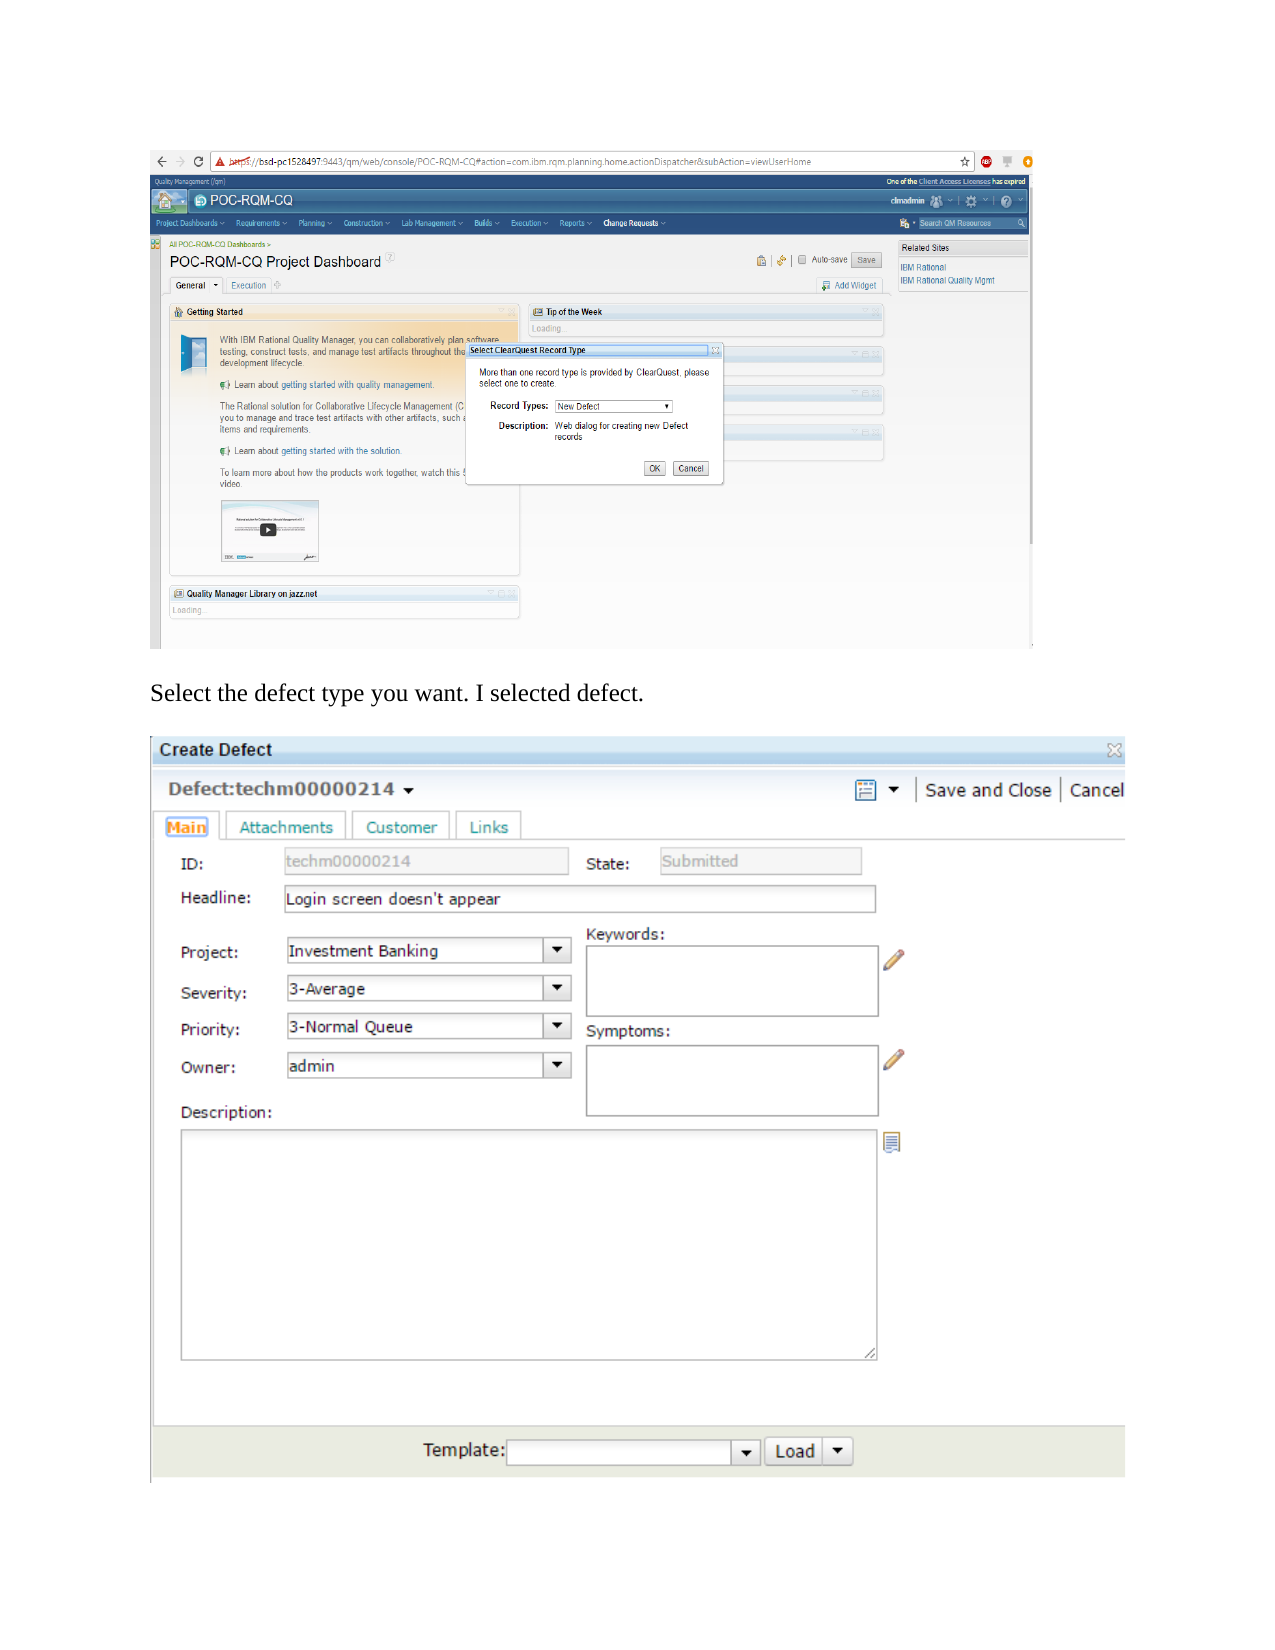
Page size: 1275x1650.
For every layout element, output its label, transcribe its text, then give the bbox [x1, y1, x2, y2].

picture [150, 736, 1125, 1483]
picture [150, 150, 1033, 649]
text Select the defect type you want. I selected defect. [150, 678, 1125, 707]
